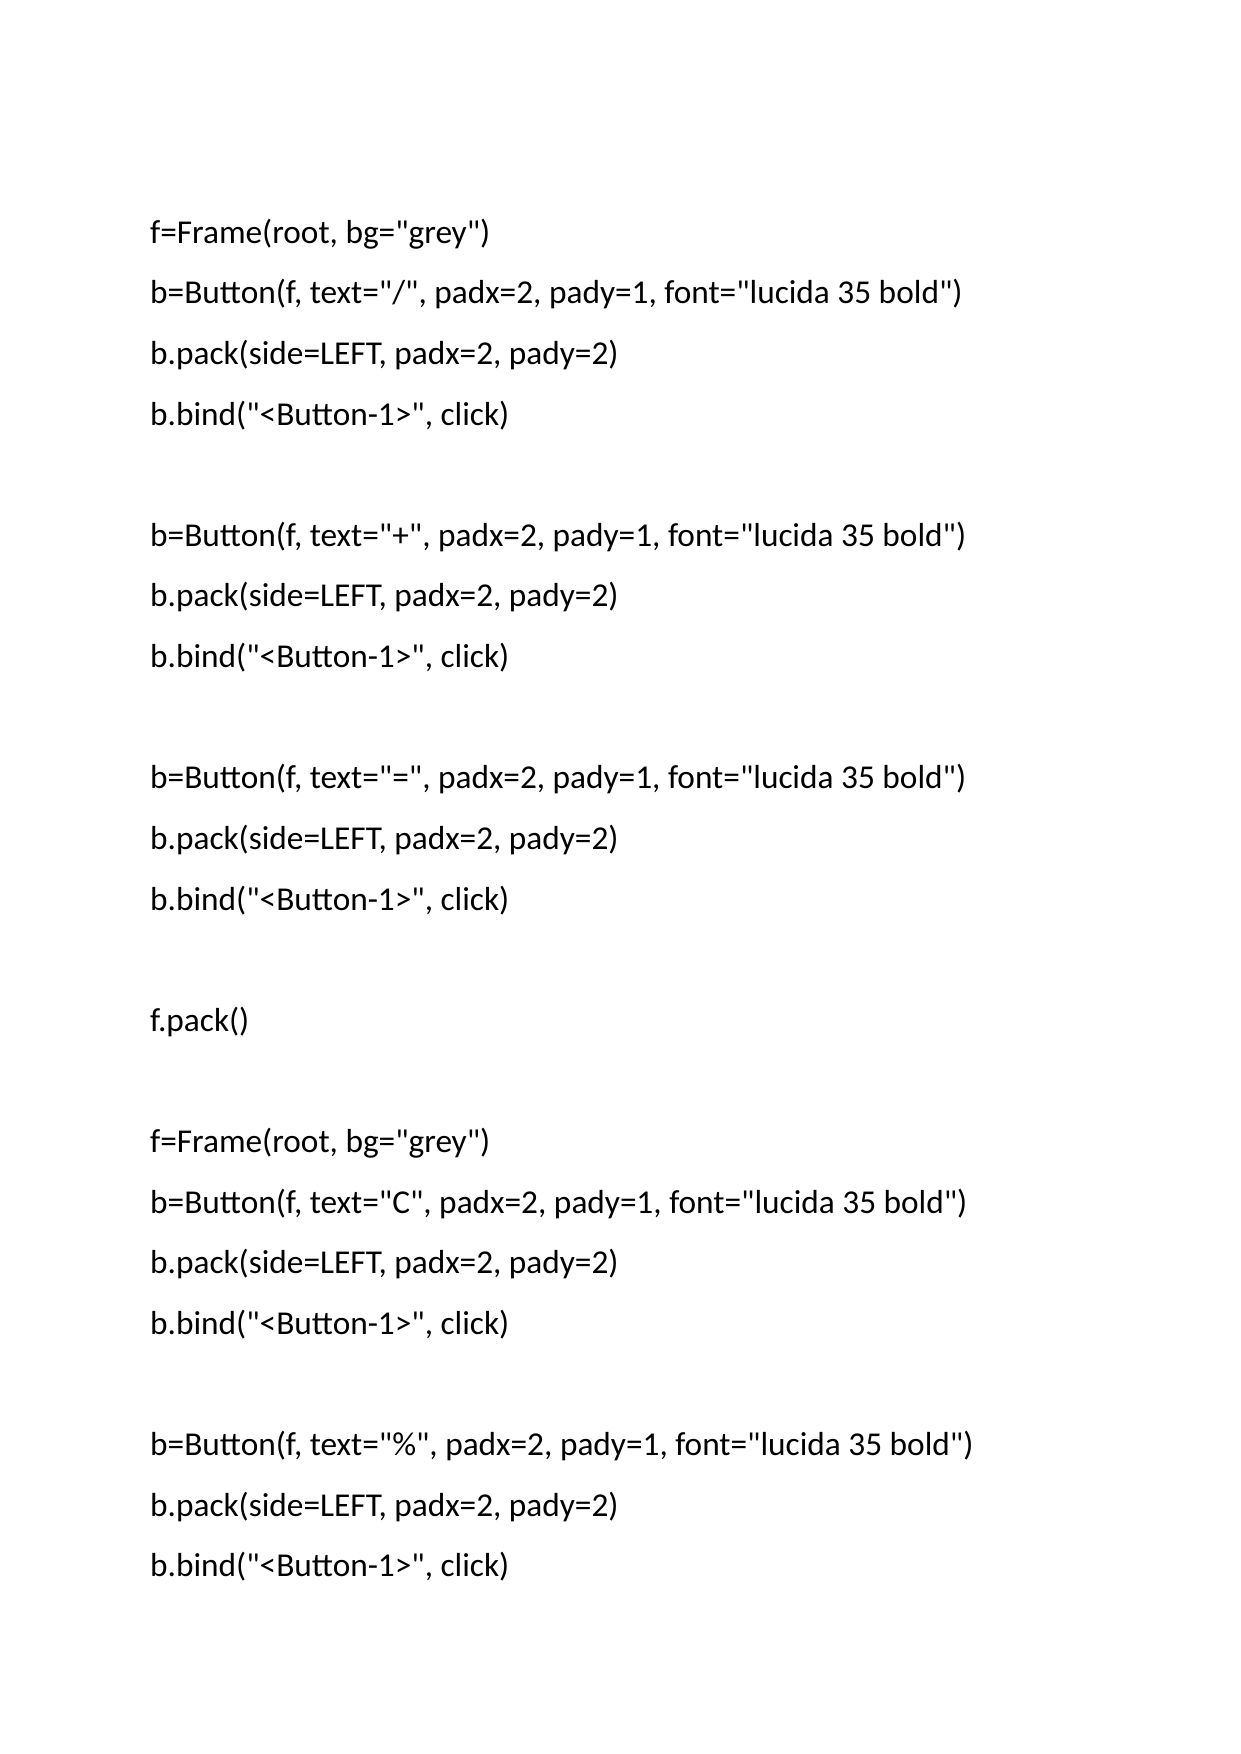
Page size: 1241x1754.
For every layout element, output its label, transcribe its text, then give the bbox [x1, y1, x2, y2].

text b.pack(side=LEFT, padx=2, pady=2) [150, 817, 1090, 858]
text b.bind("<Button-1>", click) [150, 392, 1090, 433]
text b.bind("<Button-1>", click) [150, 877, 1090, 918]
text b.pack(side=LEFT, padx=2, pady=2) [150, 574, 1090, 615]
text b=Button(f, text="C", padx=2, pady=1, font="lucida 35 bold") [150, 1181, 1090, 1221]
text b.bind("<Button-1>", click) [150, 1302, 1090, 1343]
text b.bind("<Button-1>", click) [150, 635, 1090, 676]
text b=Button(f, text="=", padx=2, pady=1, font="lucida 35 bold") [150, 756, 1090, 797]
text f=Frame(root, bg="grey") [150, 211, 1090, 251]
text b.pack(side=LEFT, padx=2, pady=2) [150, 332, 1090, 373]
text b=Button(f, text="/", padx=2, pady=1, font="lucida 35 bold") [150, 271, 1090, 312]
text b=Button(f, text="%", padx=2, pady=1, font="lucida 35 bold") [150, 1423, 1090, 1464]
text f=Frame(root, bg="grey") [150, 1120, 1090, 1161]
text b.bind("<Button-1>", click) [150, 1544, 1090, 1585]
text f.pack() [150, 999, 1090, 1039]
text b.pack(side=LEFT, padx=2, pady=2) [150, 1241, 1090, 1282]
text b.pack(side=LEFT, padx=2, pady=2) [150, 1484, 1090, 1524]
text b=Button(f, text="+", padx=2, pady=1, font="lucida 35 bold") [150, 514, 1090, 554]
